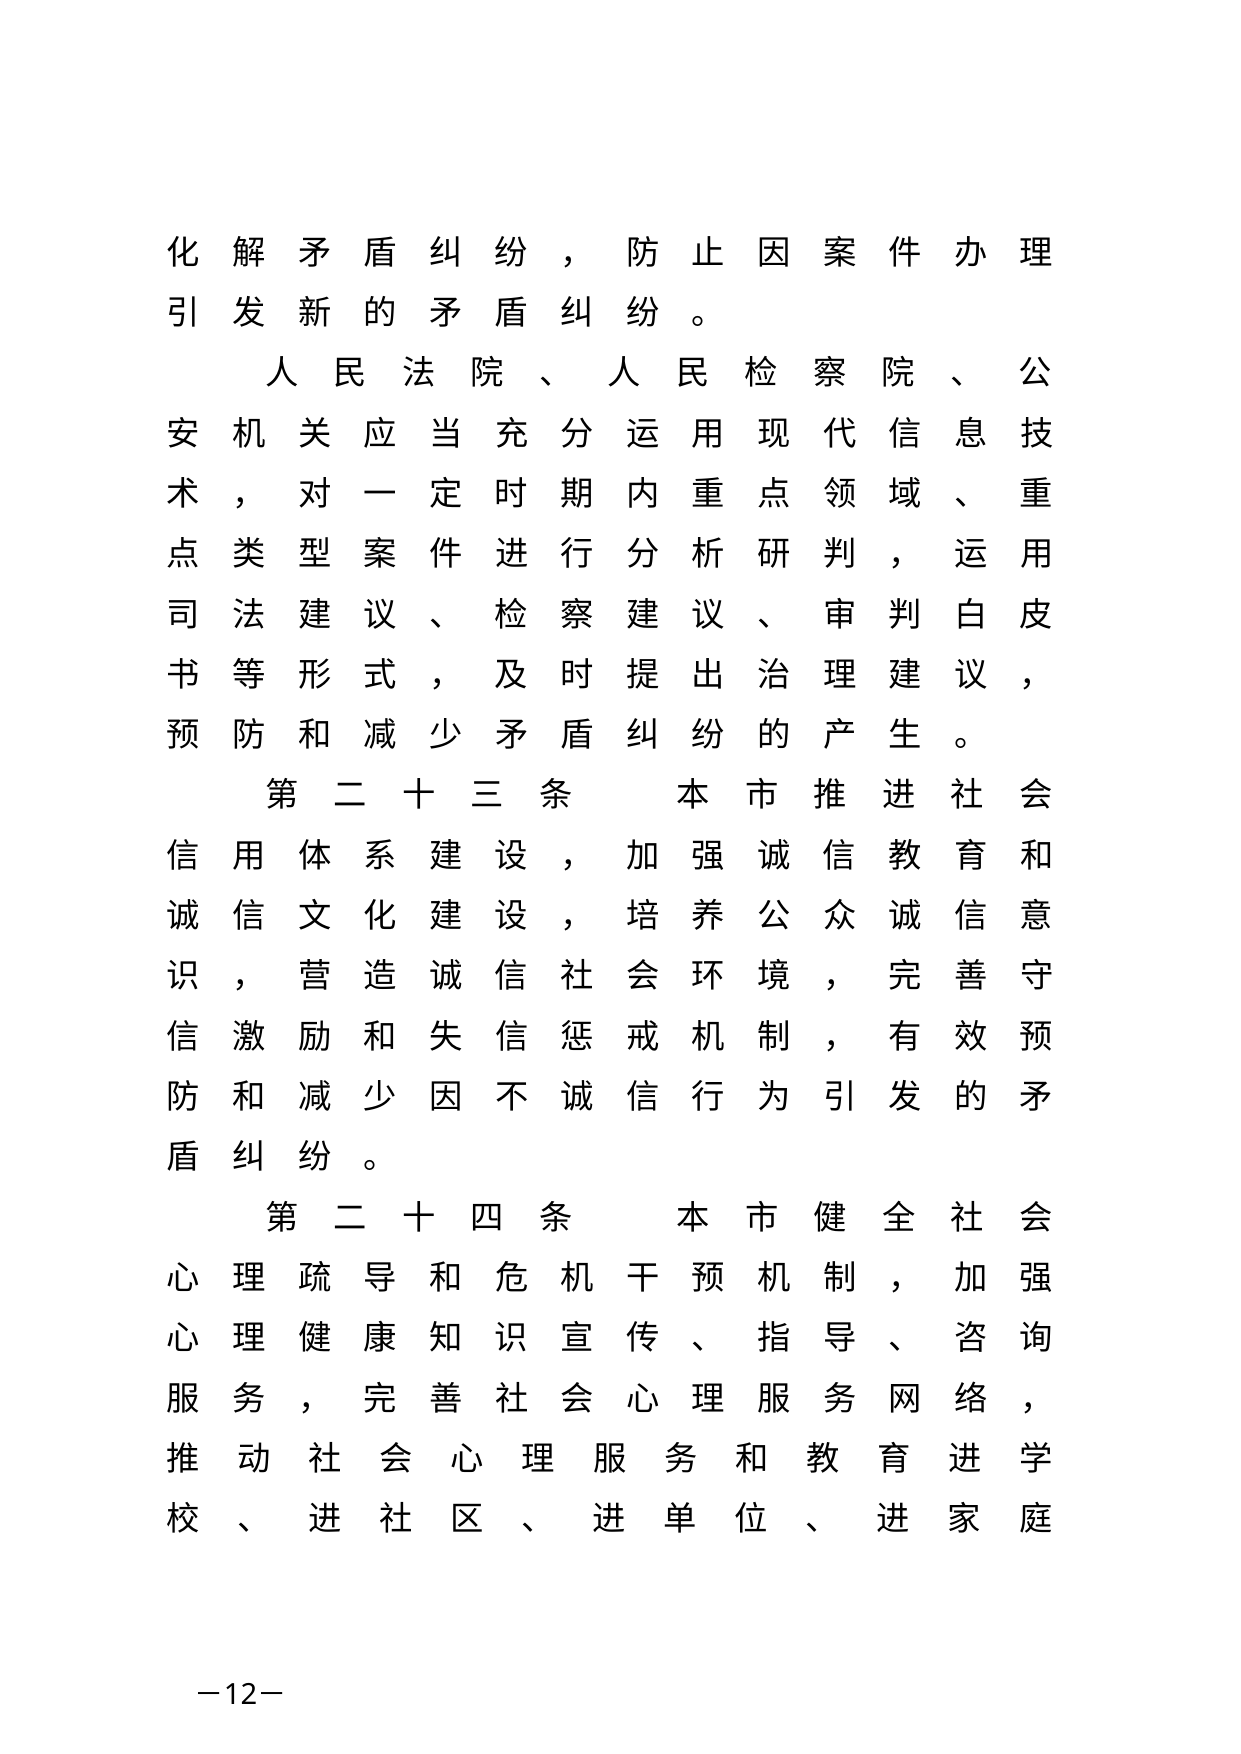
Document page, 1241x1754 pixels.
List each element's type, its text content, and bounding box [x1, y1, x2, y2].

text 第二十三条 本市推进社会信用体系建设，加强诚信教育和诚信文化建设，培养公众诚信意识，营造诚信社会环境，完善守信激励和失信惩戒机制，有效预防和减少因不诚信行为引发的矛盾纠纷。 [167, 762, 1085, 1184]
text 人民法院、人民检察院、公安机关应当充分运用现代信息技术，对一定时期内重点领域、重点类型案件进行分析研判，运用司法建议、检察建议、审判白皮书等形式，及时提出治理建议，预防和减少矛盾纠纷的产生。 [167, 340, 1085, 762]
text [167, 1184, 1085, 1546]
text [167, 219, 1085, 340]
